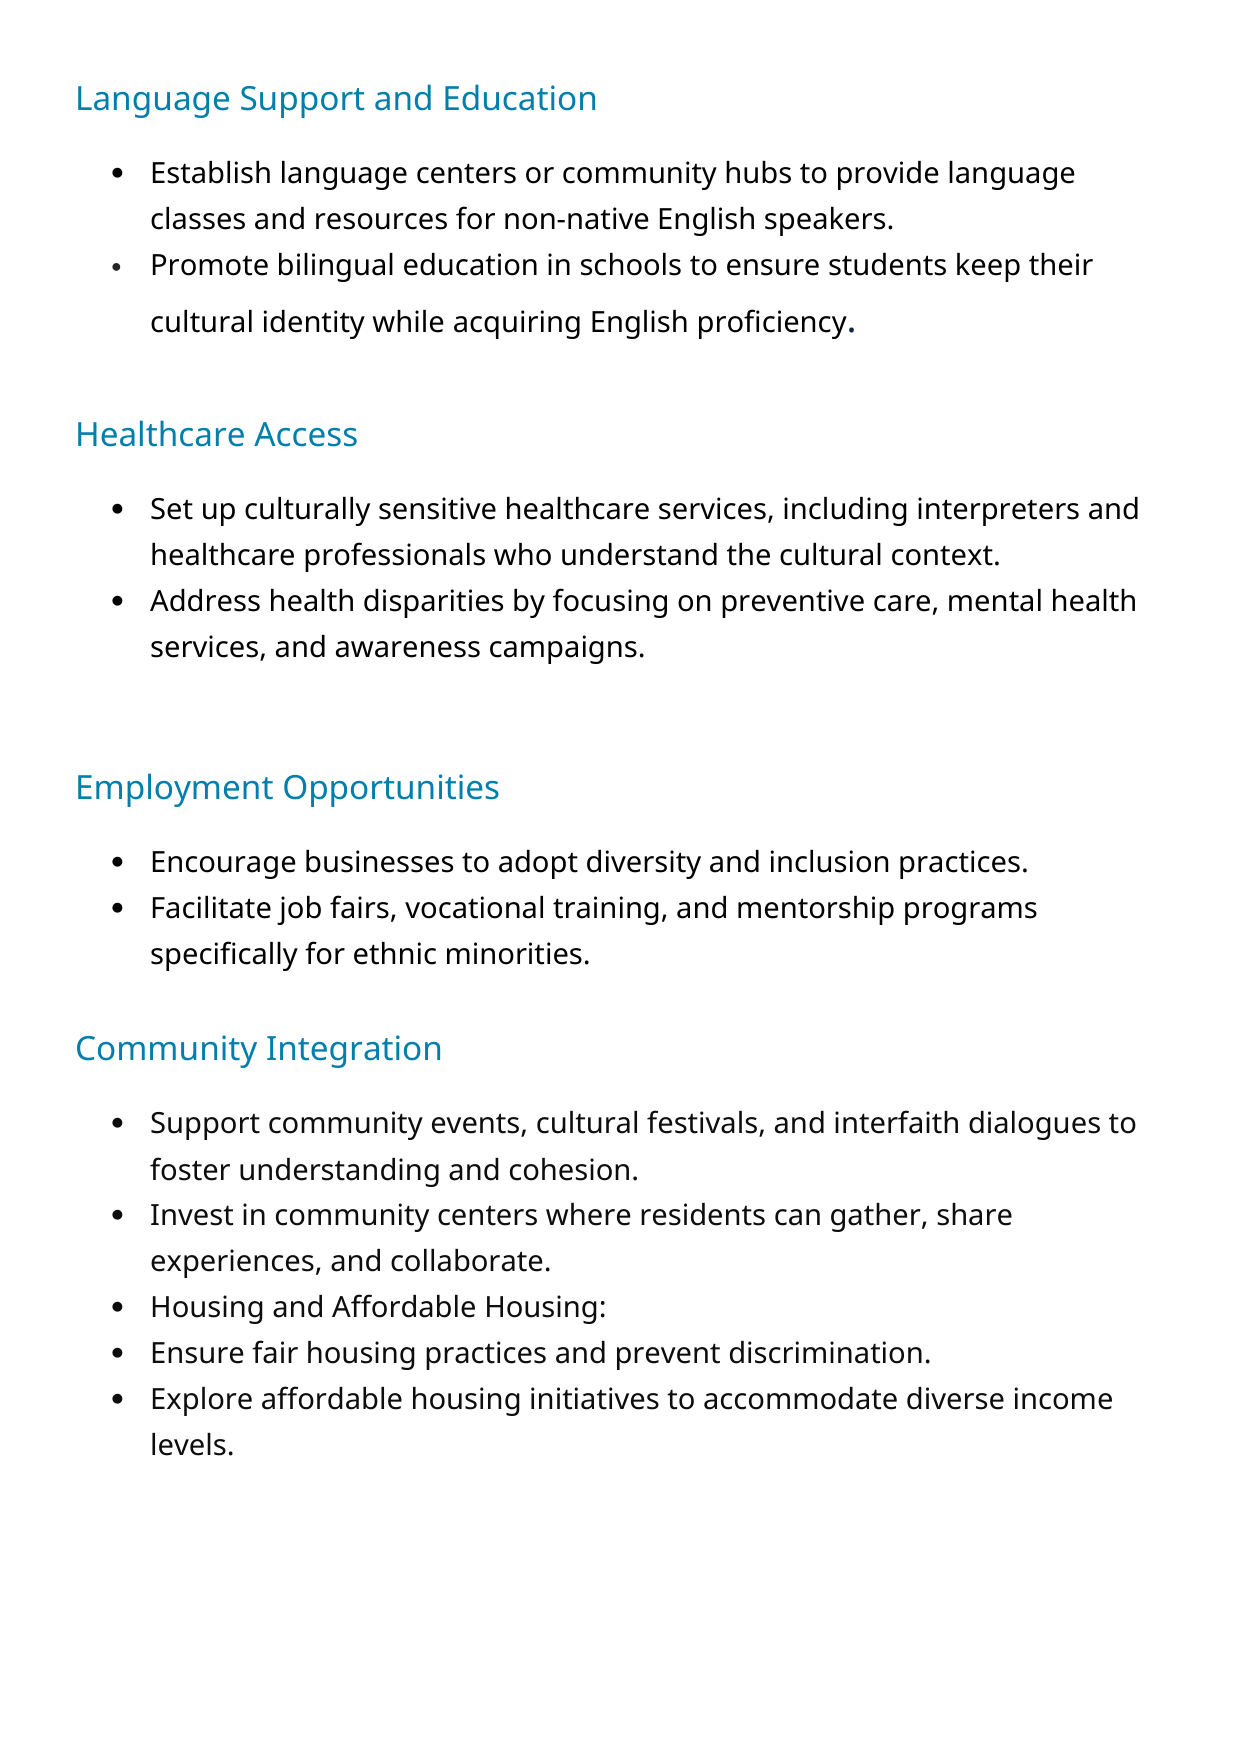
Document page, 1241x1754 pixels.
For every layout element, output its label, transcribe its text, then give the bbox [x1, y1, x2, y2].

list Promote bilingual education in schools to ensure students keep their cultural identity while acquiring English proficiency. [112, 244, 1165, 343]
list Facilitate job fairs, vocational training, and mentorship programs specifically for ethnic minorities. [112, 887, 1165, 973]
list Ensure fair housing practices and prevent discrimination. [112, 1332, 1165, 1372]
subtitle Language Support and Education [75, 75, 1165, 120]
list Support community events, cultural festivals, and interfaith dialogues to foster understanding and cohesion. [112, 1103, 1165, 1188]
list Set up culturally sensitive healthcare services, including interpreters and healthcare professionals who understand the cultural context. [112, 488, 1165, 574]
subtitle Community Integration [75, 1025, 1165, 1071]
list Housing and Affordable Housing: [112, 1287, 1165, 1326]
list Establish language centers or community hubs to provide language classes and resources for non-native English speakers. [112, 153, 1165, 238]
list Explore affordable housing initiatives to accommodate diverse income levels. [112, 1378, 1165, 1464]
list Address health disparities by focusing on preventive care, mental health services, and awareness campaigns. [112, 580, 1165, 666]
subtitle Healthcare Access [75, 411, 1165, 456]
list Invest in community centers where residents can gather, share experiences, and collaborate. [112, 1195, 1165, 1280]
subtitle Employment Opportunities [75, 764, 1165, 809]
list Encourage businesses to adopt diversity and inclusion practices. [112, 841, 1165, 881]
